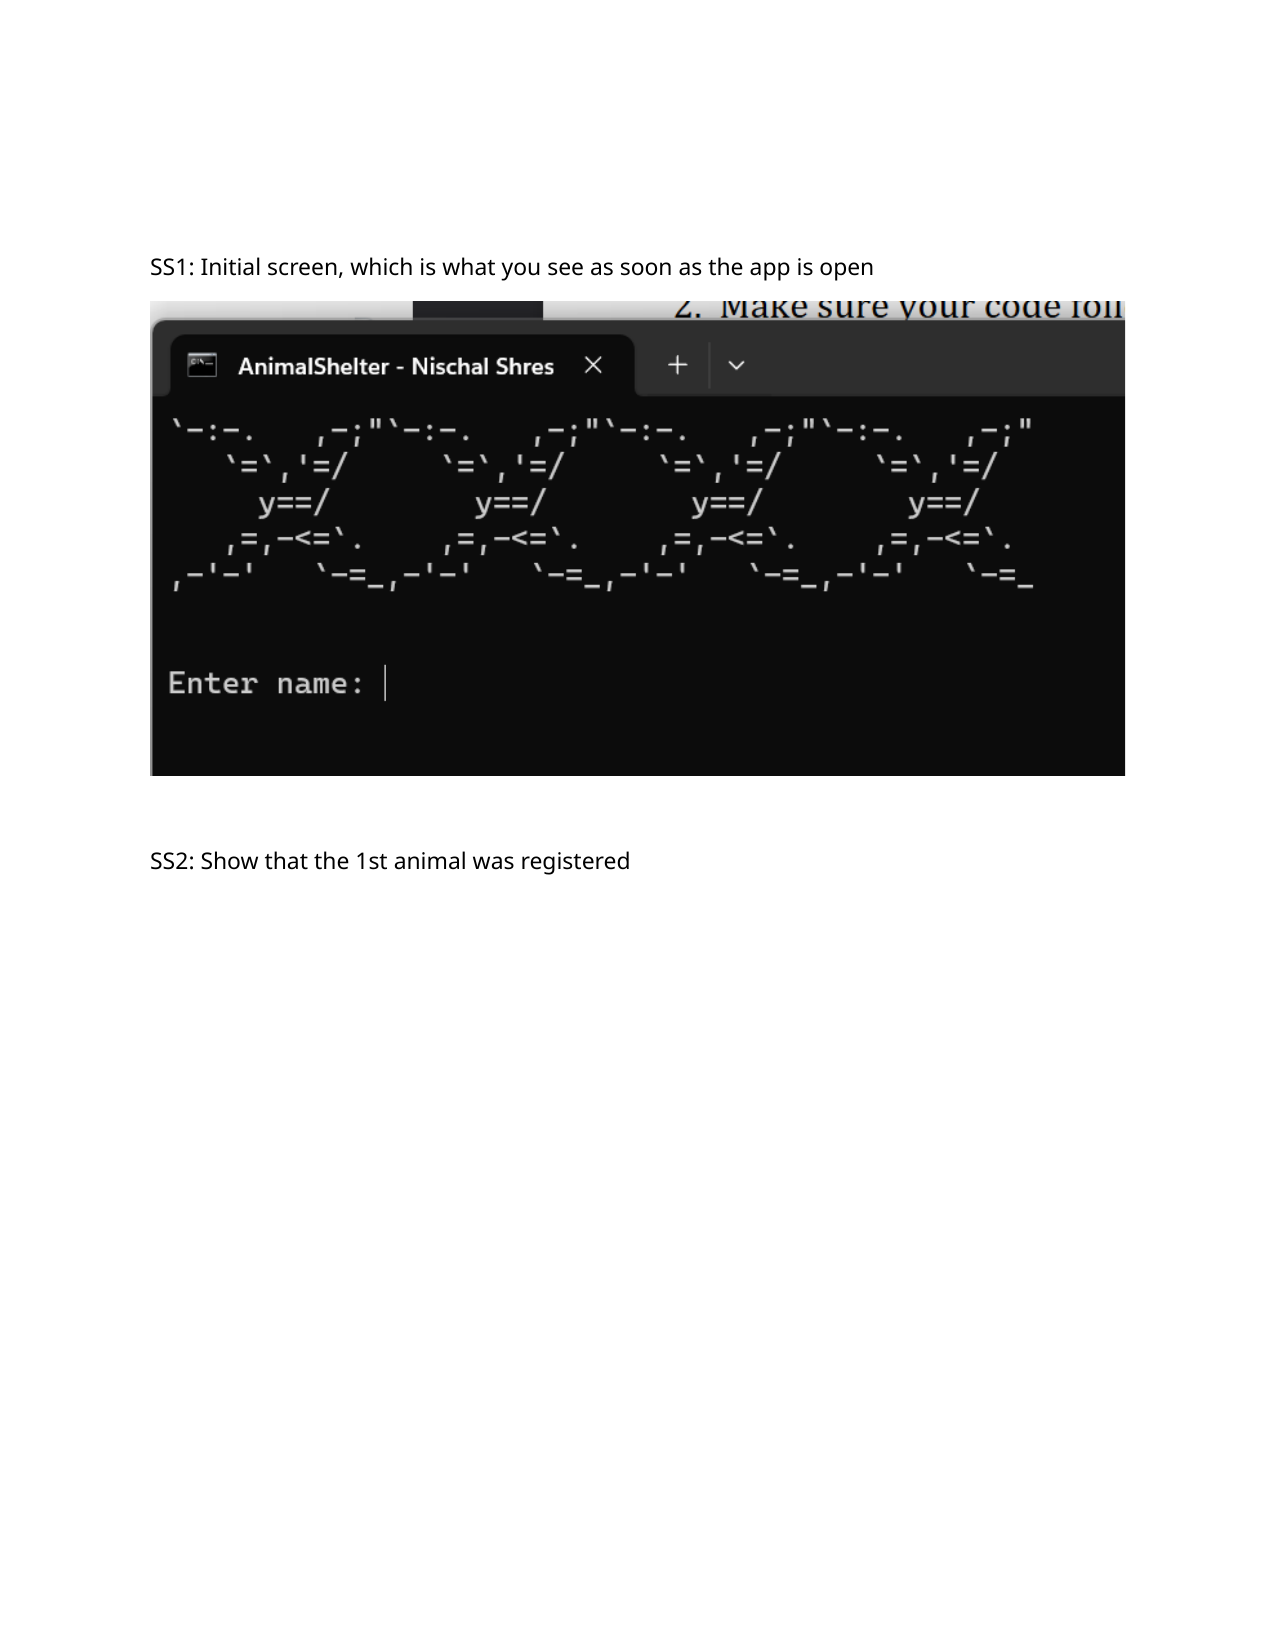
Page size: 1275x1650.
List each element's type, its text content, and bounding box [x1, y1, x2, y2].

text SS1: Initial screen, which is what you see as soon as the app is open [150, 251, 1125, 282]
picture [150, 301, 1125, 776]
text SS2: Show that the 1st animal was registered [150, 845, 1125, 910]
